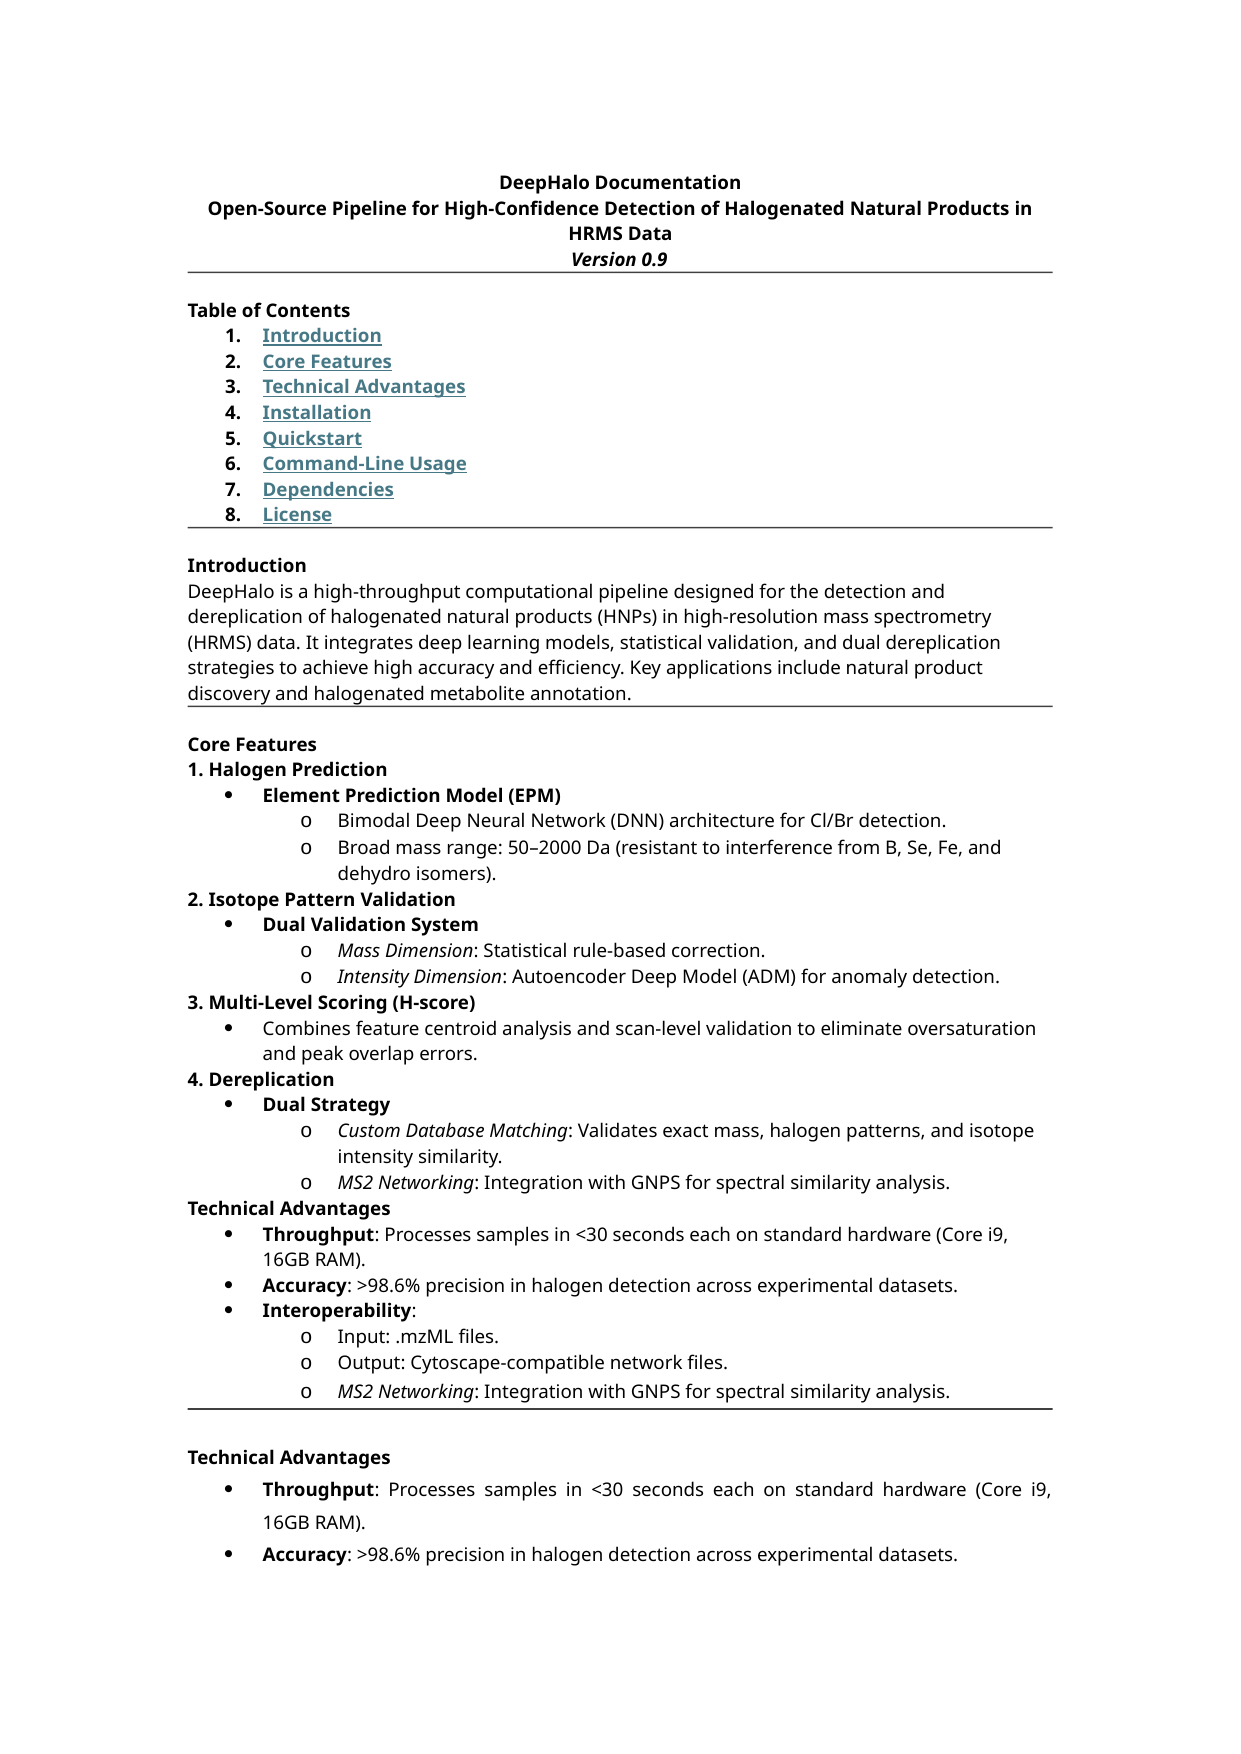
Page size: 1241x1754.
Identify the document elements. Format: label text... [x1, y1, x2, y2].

list Combines feature centroid analysis and scan-level validation to eliminate oversaturation and peak overlap errors. [225, 1015, 1053, 1066]
list Accuracy: >98.6% precision in halogen detection across experimental datasets. [225, 1272, 1053, 1297]
list Interoperability: [225, 1297, 1053, 1323]
list Dependencies [225, 476, 1053, 501]
list Throughput: Processes samples in <30 seconds each on standard hardware (Core i9, 16GB RAM). [225, 1221, 1053, 1272]
list Accuracy: >98.6% precision in halogen detection across experimental datasets. [225, 1538, 1053, 1571]
list Intensity Dimension: Autoencoder Deep Model (ADM) for anomaly detection. [300, 963, 1053, 989]
list MS2 Networking: Integration with GNPS for spectral similarity analysis. [300, 1376, 1053, 1408]
list Dual Strategy [225, 1092, 1053, 1117]
list Core Features [225, 348, 1053, 374]
text Open-Source Pipeline for High-Confidence Detection of Halogenated Natural Products in HRMS Data Version 0.9 [187, 195, 1053, 271]
list MS2 Networking: Integration with GNPS for spectral similarity analysis. [300, 1169, 1053, 1195]
text Introduction [187, 552, 1053, 578]
list Installation [225, 399, 1053, 425]
text 4. Dereplication [187, 1066, 1053, 1092]
text DeepHalo Documentation [187, 169, 1053, 195]
list Dual Validation System [225, 911, 1053, 937]
list Output: Cytoscape-compatible network files. [300, 1349, 1053, 1376]
list Element Prediction Model (EPM) [225, 782, 1053, 808]
list Custom Database Matching: Validates exact mass, halogen patterns, and isotope intensity similarity. [300, 1117, 1053, 1169]
text Table of Contents [187, 297, 1053, 323]
list Command-Line Usage [225, 450, 1053, 476]
text Technical Advantages [187, 1441, 1053, 1473]
text DeepHalo is a high-throughput computational pipeline designed for the detection and dereplication of halogenated natural products (HNPs) in high-resolution mass spectrometry (HRMS) data. It integrates deep learning models, statistical validation, and dual dereplication strategies to achieve high accuracy and efficiency. Key applications include natural product discovery and halogenated metabolite annotation. [187, 578, 1053, 705]
list Input: .mzML files. [300, 1323, 1053, 1349]
list License [225, 501, 1053, 526]
text 2. Isotope Pattern Validation [187, 886, 1053, 911]
list Technical Advantages [225, 374, 1053, 399]
text Technical Advantages [187, 1195, 1053, 1221]
list Quickstart [225, 425, 1053, 450]
list Bimodal Deep Neural Network (DNN) architecture for Cl/Br detection. [300, 808, 1053, 834]
list Mass Dimension: Statistical rule-based correction. [300, 937, 1053, 963]
list Throughput: Processes samples in <30 seconds each on standard hardware (Core i9, 16GB RAM). [225, 1473, 1053, 1538]
text Core Features [187, 731, 1053, 757]
list Broad mass range: 50–2000 Da (resistant to interference from B, Se, Fe, and dehydro isomers). [300, 834, 1053, 886]
text 1. Halogen Prediction [187, 757, 1053, 782]
text 3. Multi-Level Scoring (H-score) [187, 989, 1053, 1015]
list Introduction [225, 323, 1053, 348]
